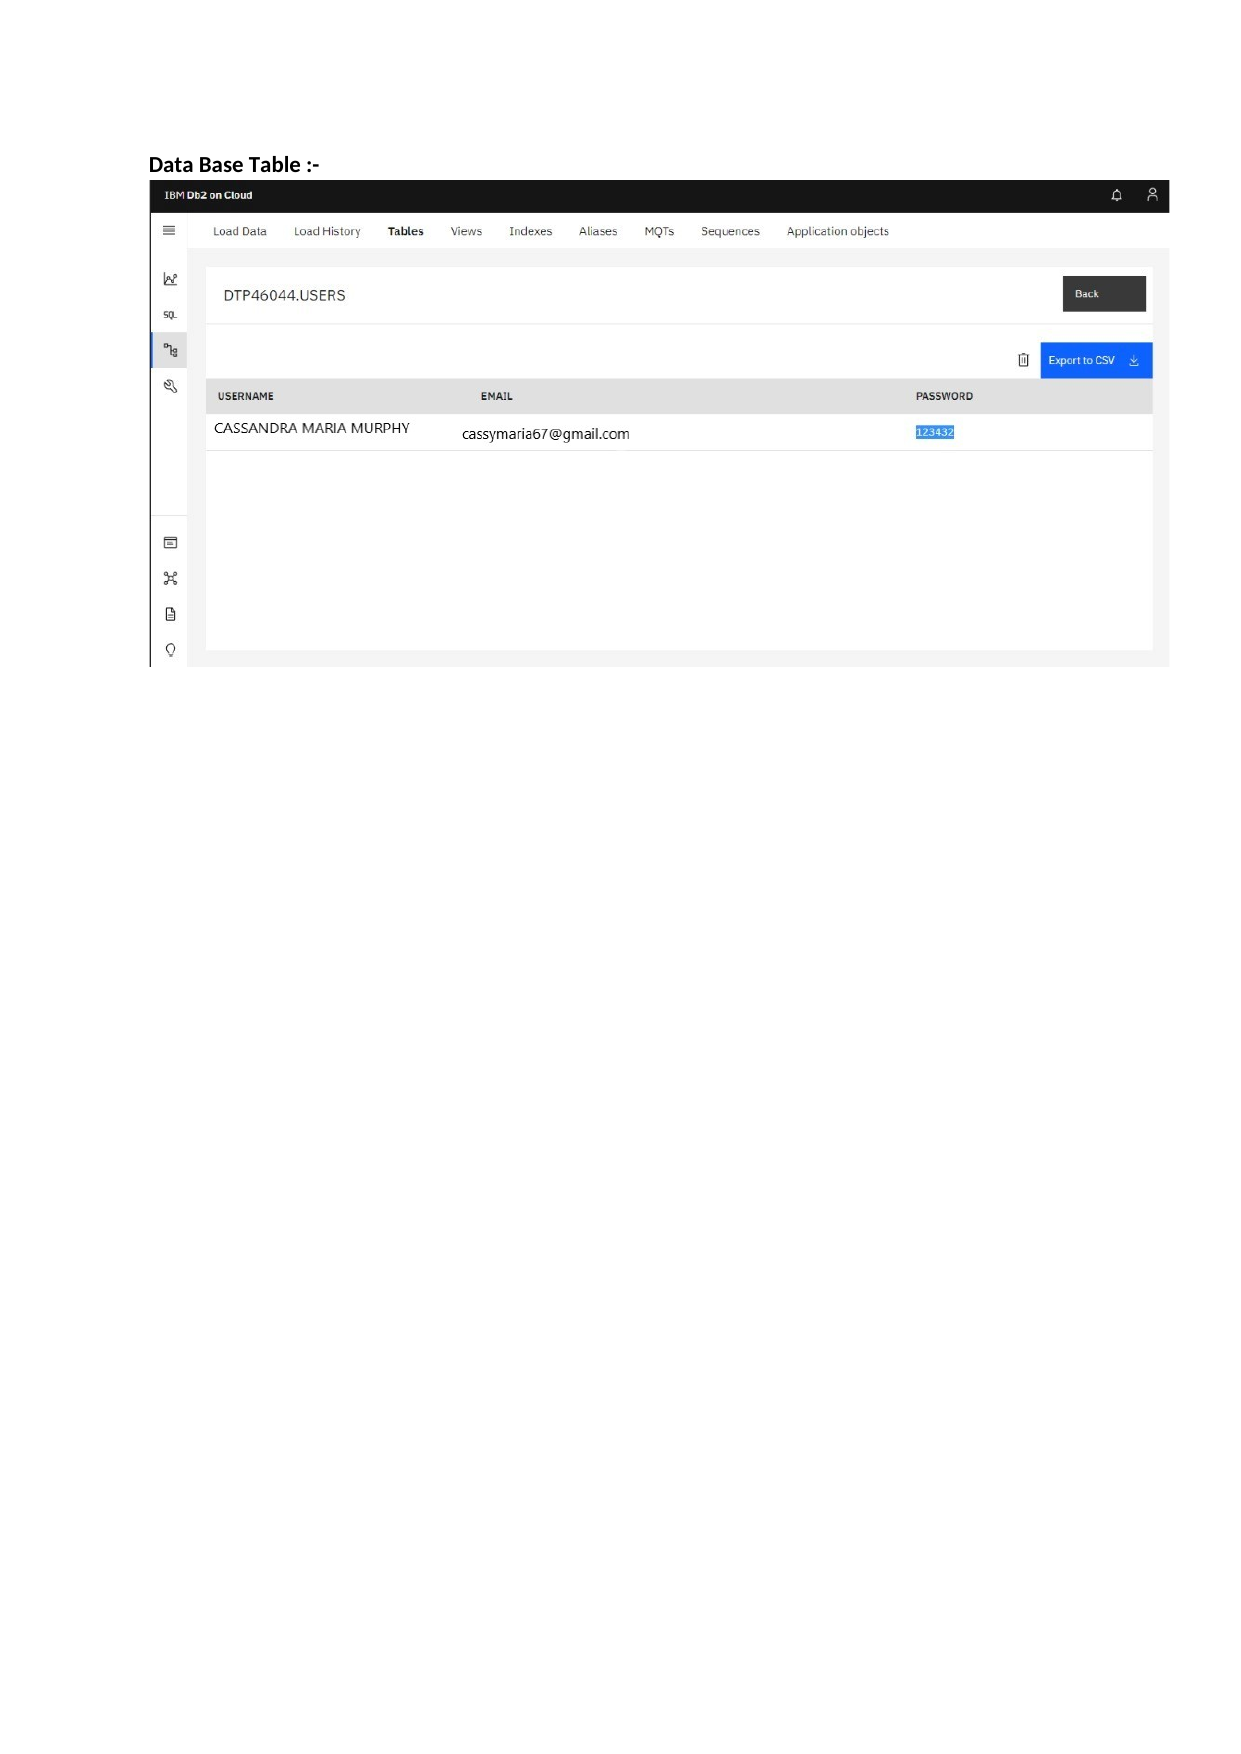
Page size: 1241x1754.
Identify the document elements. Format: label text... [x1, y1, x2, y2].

picture [149, 180, 1170, 667]
